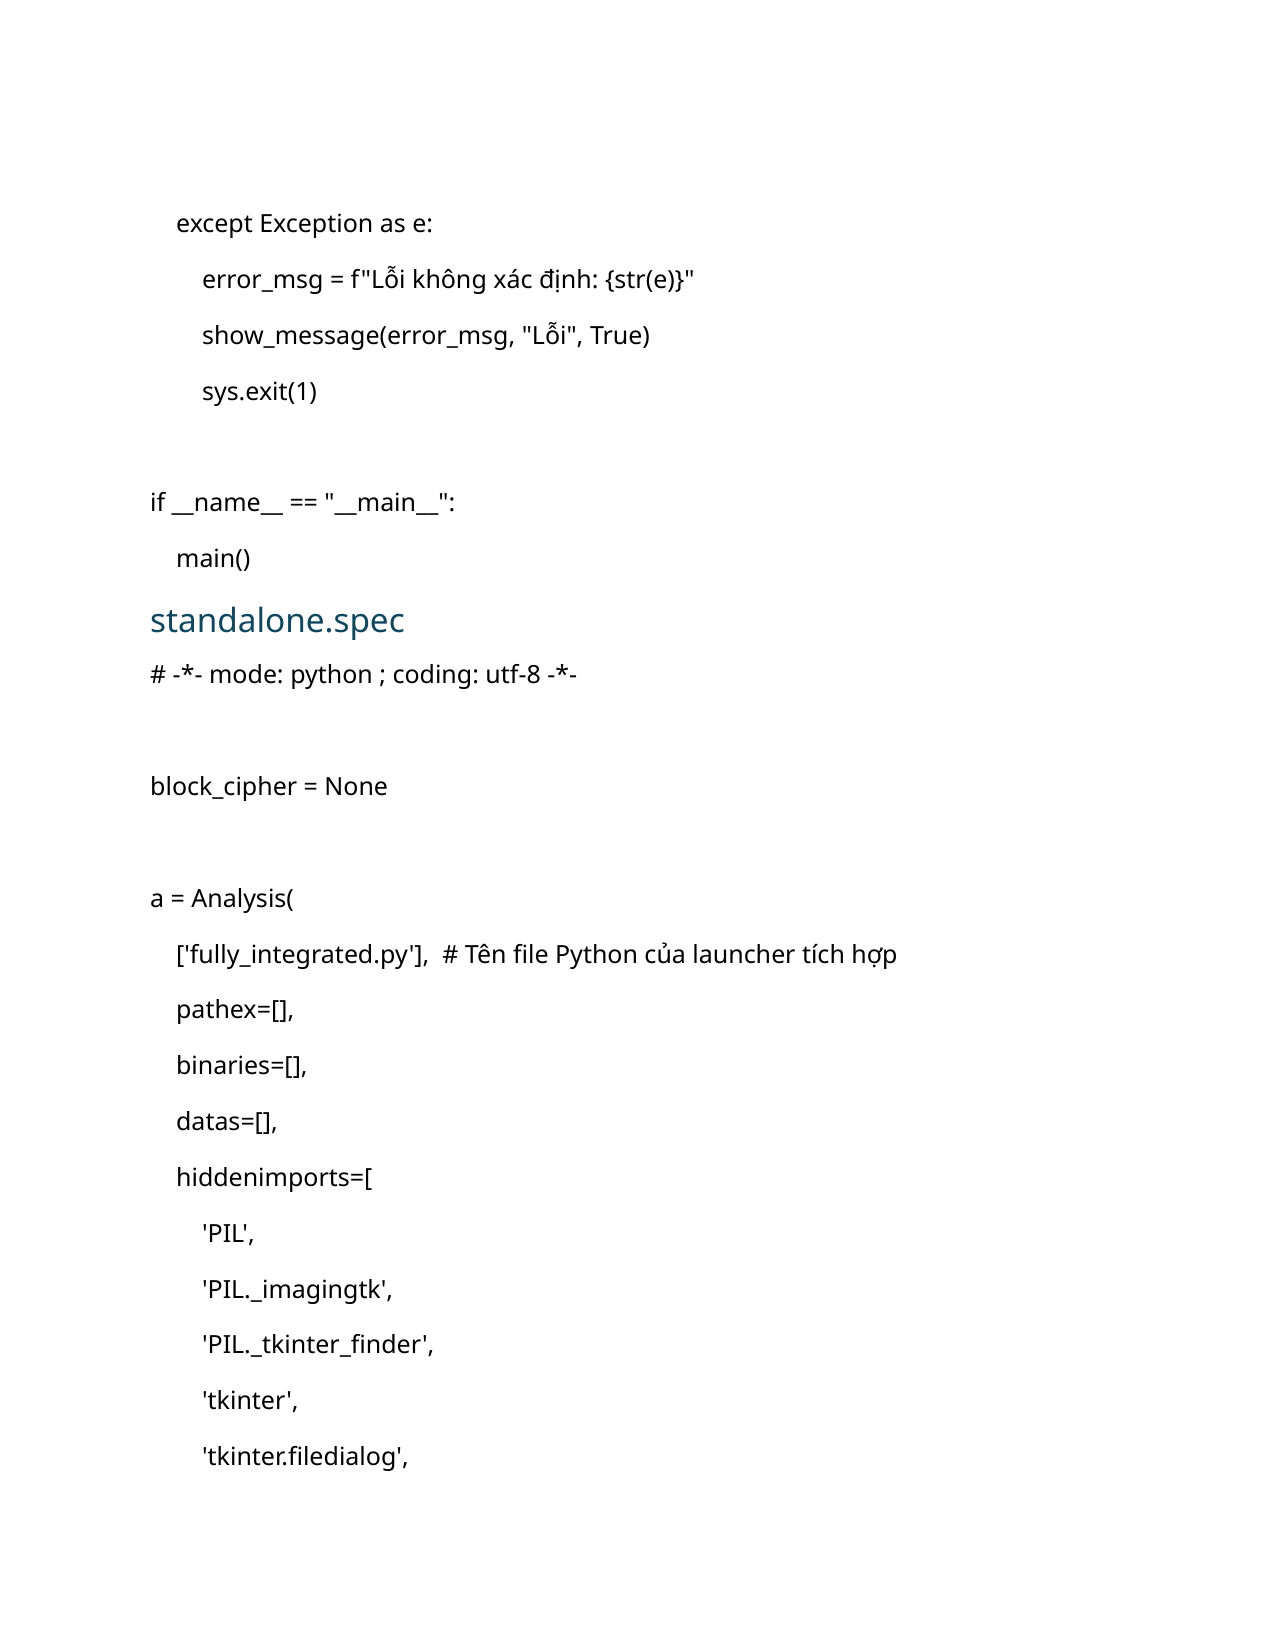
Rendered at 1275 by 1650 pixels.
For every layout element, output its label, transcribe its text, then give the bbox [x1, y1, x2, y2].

text 'PIL._imagingtk', [150, 1271, 1125, 1305]
text 'PIL._tkinter_finder', [150, 1327, 1125, 1361]
text block_cipher = None [150, 769, 1125, 803]
text except Exception as e: [150, 206, 1125, 240]
text error_msg = f"Lỗi không xác định: {str(e)}" [150, 262, 1125, 296]
subtitle standalone.spec [150, 597, 1125, 642]
text main() [150, 541, 1125, 575]
text 'PIL', [150, 1216, 1125, 1249]
text hiddenimports=[ [150, 1160, 1125, 1194]
text ['fully_integrated.py'], # Tên file Python của launcher tích hợp [150, 936, 1125, 970]
text datas=[], [150, 1104, 1125, 1138]
text show_message(error_msg, "Lỗi", True) [150, 317, 1125, 352]
text pathex=[], [150, 992, 1125, 1026]
text 'tkinter', [150, 1383, 1125, 1417]
text if __name__ == "__main__": [150, 485, 1125, 519]
text sys.exit(1) [150, 373, 1125, 407]
text binaries=[], [150, 1048, 1125, 1082]
text a = Analysis( [150, 881, 1125, 914]
text 'tkinter.filedialog', [150, 1439, 1125, 1473]
text # -*- mode: python ; coding: utf-8 -*- [150, 657, 1125, 691]
